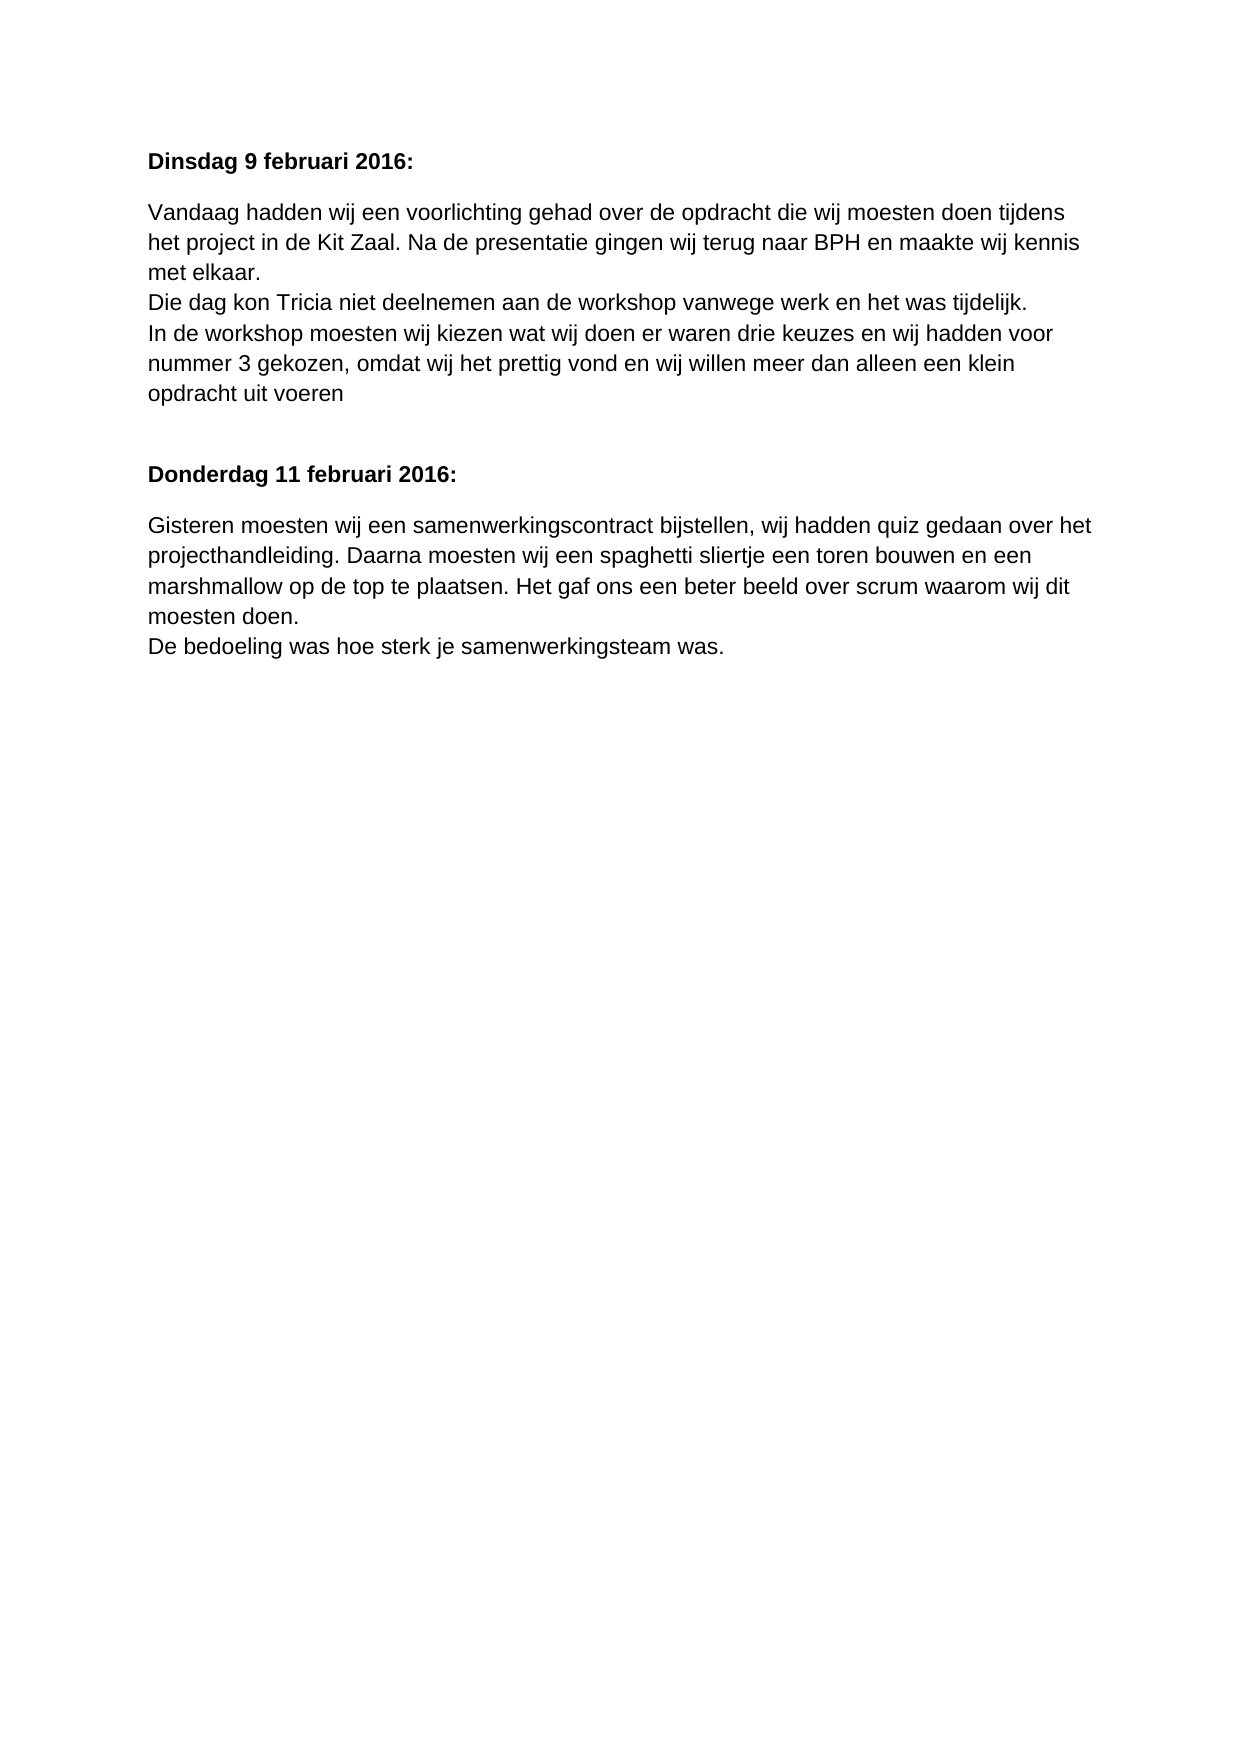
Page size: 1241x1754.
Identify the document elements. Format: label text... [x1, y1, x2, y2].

text Gisteren moesten wij een samenwerkingscontract bijstellen, wij hadden quiz gedaan over het projecthandleiding. Daarna moesten wij een spaghetti sliertje een toren bouwen en een marshmallow op de top te plaatsen. Het gaf ons een beter beeld over scrum waarom wij dit moesten doen. De bedoeling was hoe sterk je samenwerkingsteam was. [148, 512, 1093, 692]
text Donderdag 11 februari 2016: [148, 461, 1093, 487]
text Vandaag hadden wij een voorlichting gehad over de opdracht die wij moesten doen tijdens het project in de Kit Zaal. Na de presentatie gingen wij terug naar BPH en maakte wij kennis met elkaar. Die dag kon Tricia niet deelnemen aan de workshop vanwege werk en het was tijdelijk. In de workshop moesten wij kiezen wat wij doen er waren drie keuzes en wij hadden voor nummer 3 gekozen, omdat wij het prettig vond en wij willen meer dan alleen een klein opdracht uit voeren [148, 199, 1093, 436]
text Dinsdag 9 februari 2016: [148, 148, 1093, 174]
